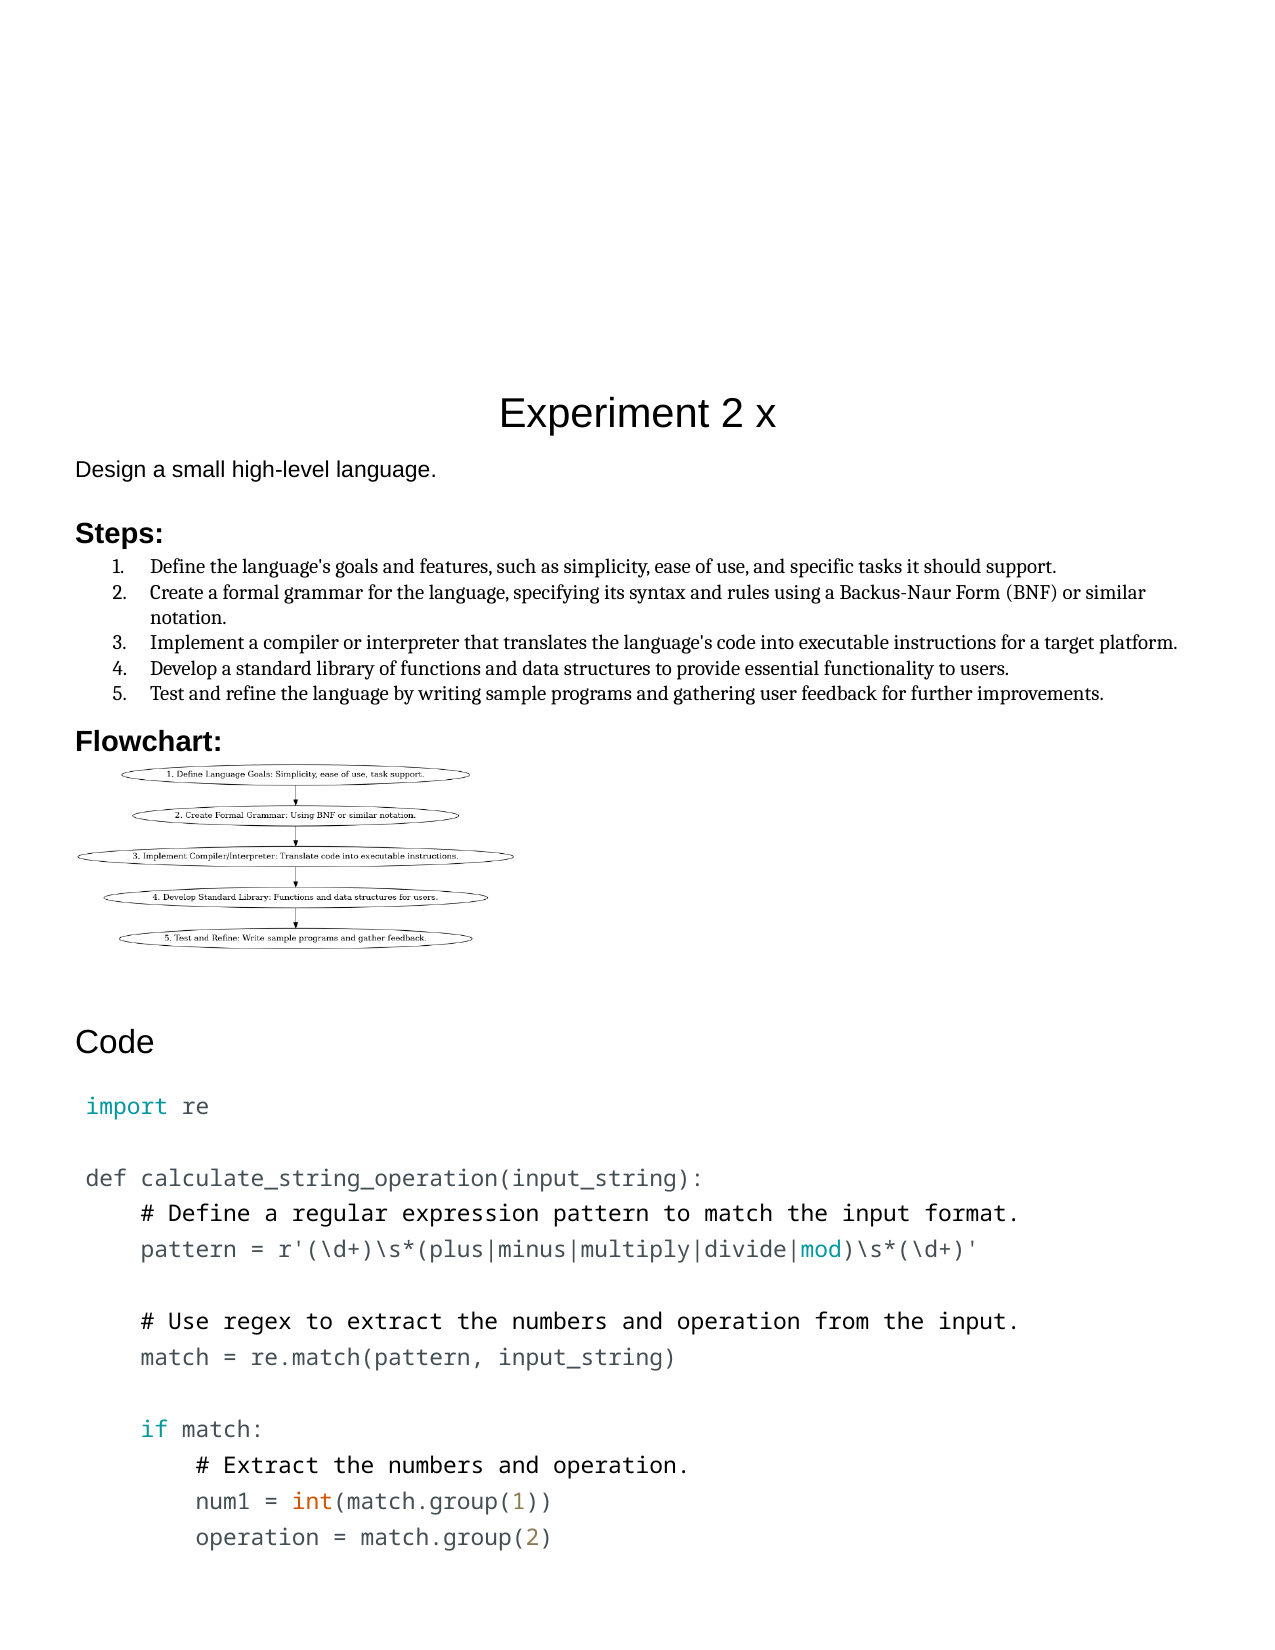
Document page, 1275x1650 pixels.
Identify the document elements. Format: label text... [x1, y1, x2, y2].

text Design a small high-level language. [75, 456, 1200, 482]
list Define the language's goals and features, such as simplicity, ease of use, and specific tasks it should support. [112, 555, 1200, 579]
list Implement a compiler or interpreter that translates the language's code into executable instructions for a target platform. [112, 631, 1200, 655]
text Steps: [75, 517, 1200, 550]
picture [75, 762, 515, 951]
list Test and refine the language by writing sample programs and gathering user feedback for further improvements. [112, 682, 1200, 706]
list Develop a standard library of functions and data structures to provide essential functionality to users. [112, 656, 1200, 680]
subtitle Experiment 2 x [75, 388, 1200, 436]
list Create a formal grammar for the language, specifying its syntax and rules using a Backus-Naur Form (BNF) or similar notation. [112, 580, 1200, 630]
subtitle Code [75, 1022, 1200, 1061]
text Flowchart: [75, 724, 1200, 757]
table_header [75, 1079, 1200, 1562]
